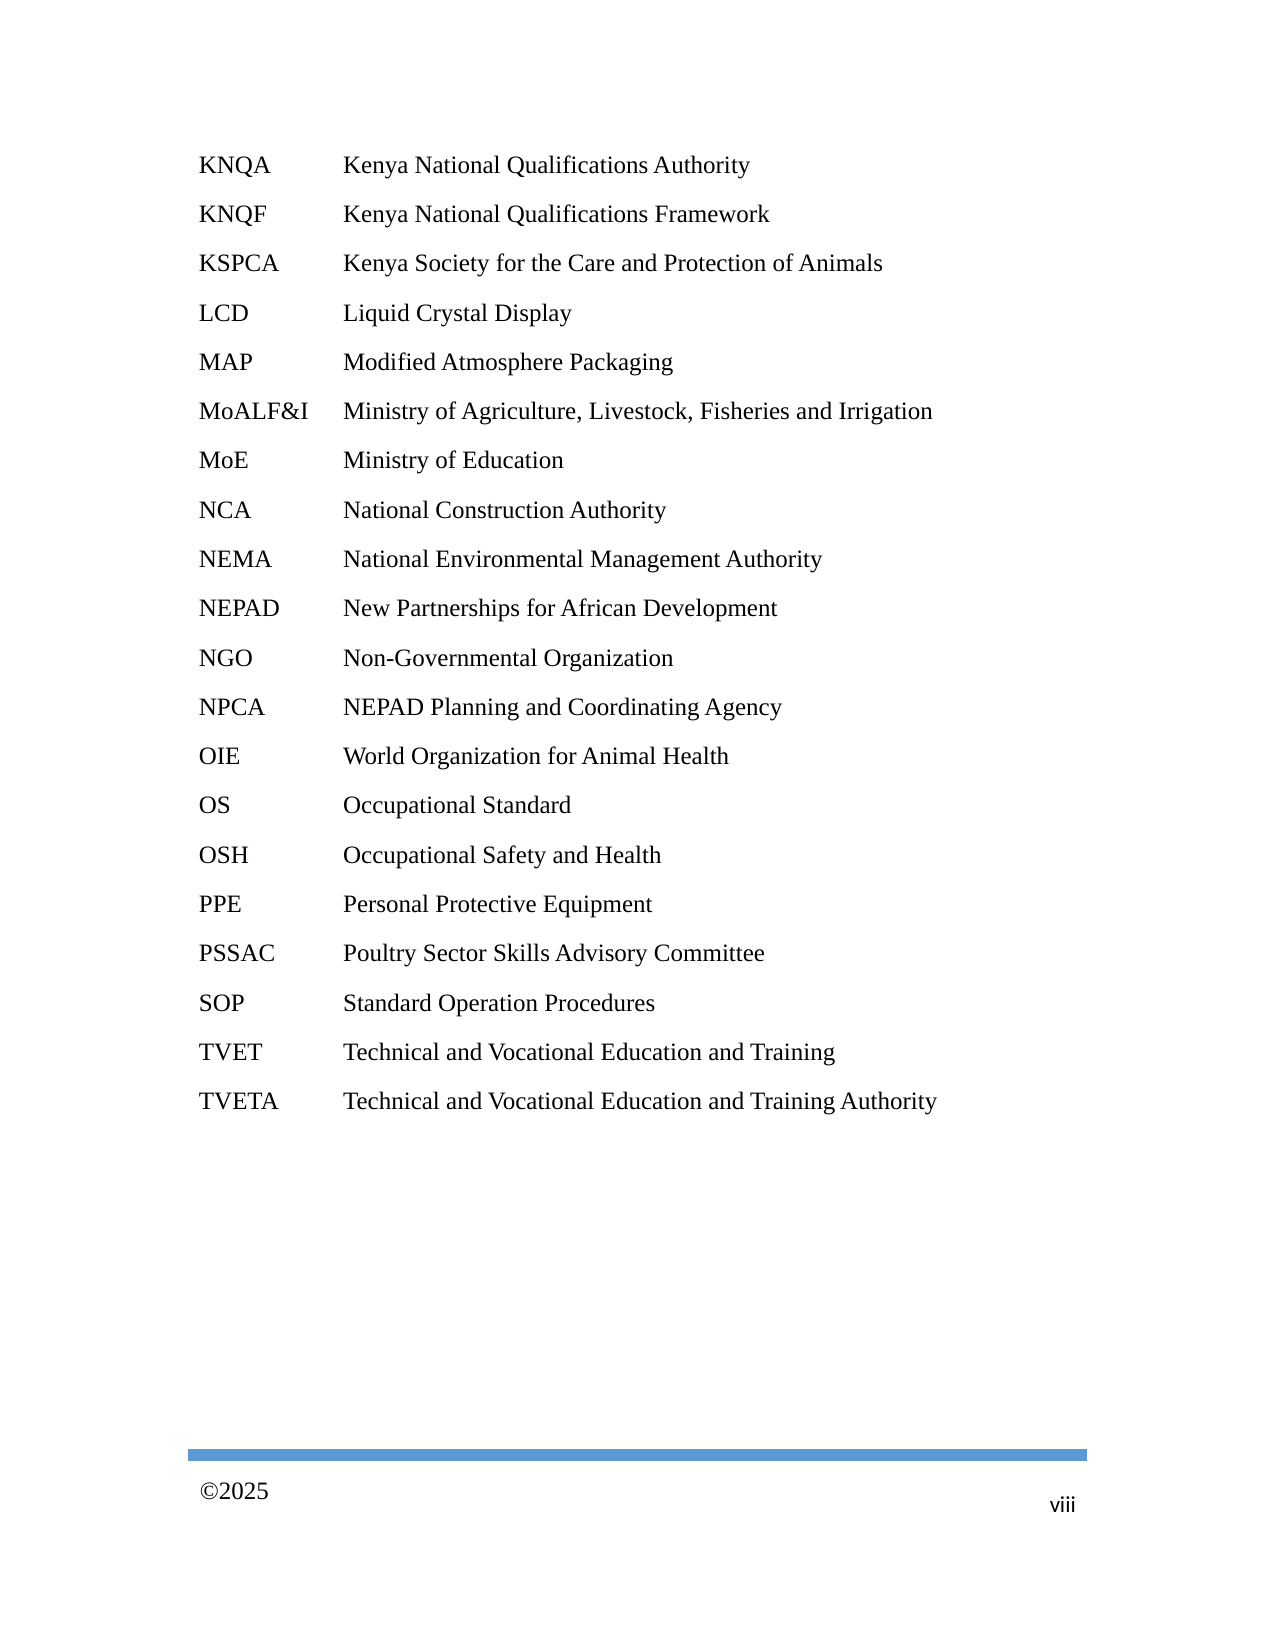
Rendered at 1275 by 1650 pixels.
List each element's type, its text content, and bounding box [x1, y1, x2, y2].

table_cell Technical and Vocational Education and Training [332, 1037, 1085, 1086]
table_cell KSPCA [188, 249, 332, 298]
table_cell Non-Governmental Organization [332, 643, 1085, 692]
table_cell Occupational Standard [332, 791, 1085, 840]
table_cell OIE [188, 741, 332, 791]
table_cell NCA [188, 495, 332, 544]
table_cell Poultry Sector Skills Advisory Committee [332, 938, 1085, 988]
table_cell Kenya National Qualifications Authority [332, 150, 1085, 199]
table_cell National Construction Authority [332, 495, 1085, 544]
table_cell KNQF [188, 199, 332, 248]
table_cell Standard Operation Procedures [332, 988, 1085, 1037]
table_cell Kenya National Qualifications Framework [332, 199, 1085, 248]
table_cell TVETA [188, 1086, 332, 1135]
table_cell OS [188, 791, 332, 840]
table_cell NEMA [188, 544, 332, 593]
table_cell Ministry of Agriculture, Livestock, Fisheries and Irrigation [332, 396, 1085, 446]
table_cell NPCA [188, 692, 332, 741]
table_cell Technical and Vocational Education and Training Authority [332, 1086, 1085, 1135]
table_cell Personal Protective Equipment [332, 889, 1085, 938]
table_cell TVET [188, 1037, 332, 1086]
table_cell LCD [188, 298, 332, 347]
table_cell MoE [188, 446, 332, 495]
table_cell PSSAC [188, 938, 332, 988]
table_cell KNQA [188, 150, 332, 199]
table_cell PPE [188, 889, 332, 938]
table_cell National Environmental Management Authority [332, 544, 1085, 593]
table_cell OSH [188, 840, 332, 889]
table_cell World Organization for Animal Health [332, 741, 1085, 791]
table_cell Liquid Crystal Display [332, 298, 1085, 347]
table_cell Ministry of Education [332, 446, 1085, 495]
table_cell NGO [188, 643, 332, 692]
table_cell SOP [188, 988, 332, 1037]
table_cell MAP [188, 347, 332, 396]
table_cell New Partnerships for African Development [332, 594, 1085, 643]
table_cell NEPAD Planning and Coordinating Agency [332, 692, 1085, 741]
table_cell Occupational Safety and Health [332, 840, 1085, 889]
table_cell Modified Atmosphere Packaging [332, 347, 1085, 396]
table_cell Kenya Society for the Care and Protection of Animals [332, 249, 1085, 298]
table_cell NEPAD [188, 594, 332, 643]
table_cell MoALF&I [188, 396, 332, 446]
